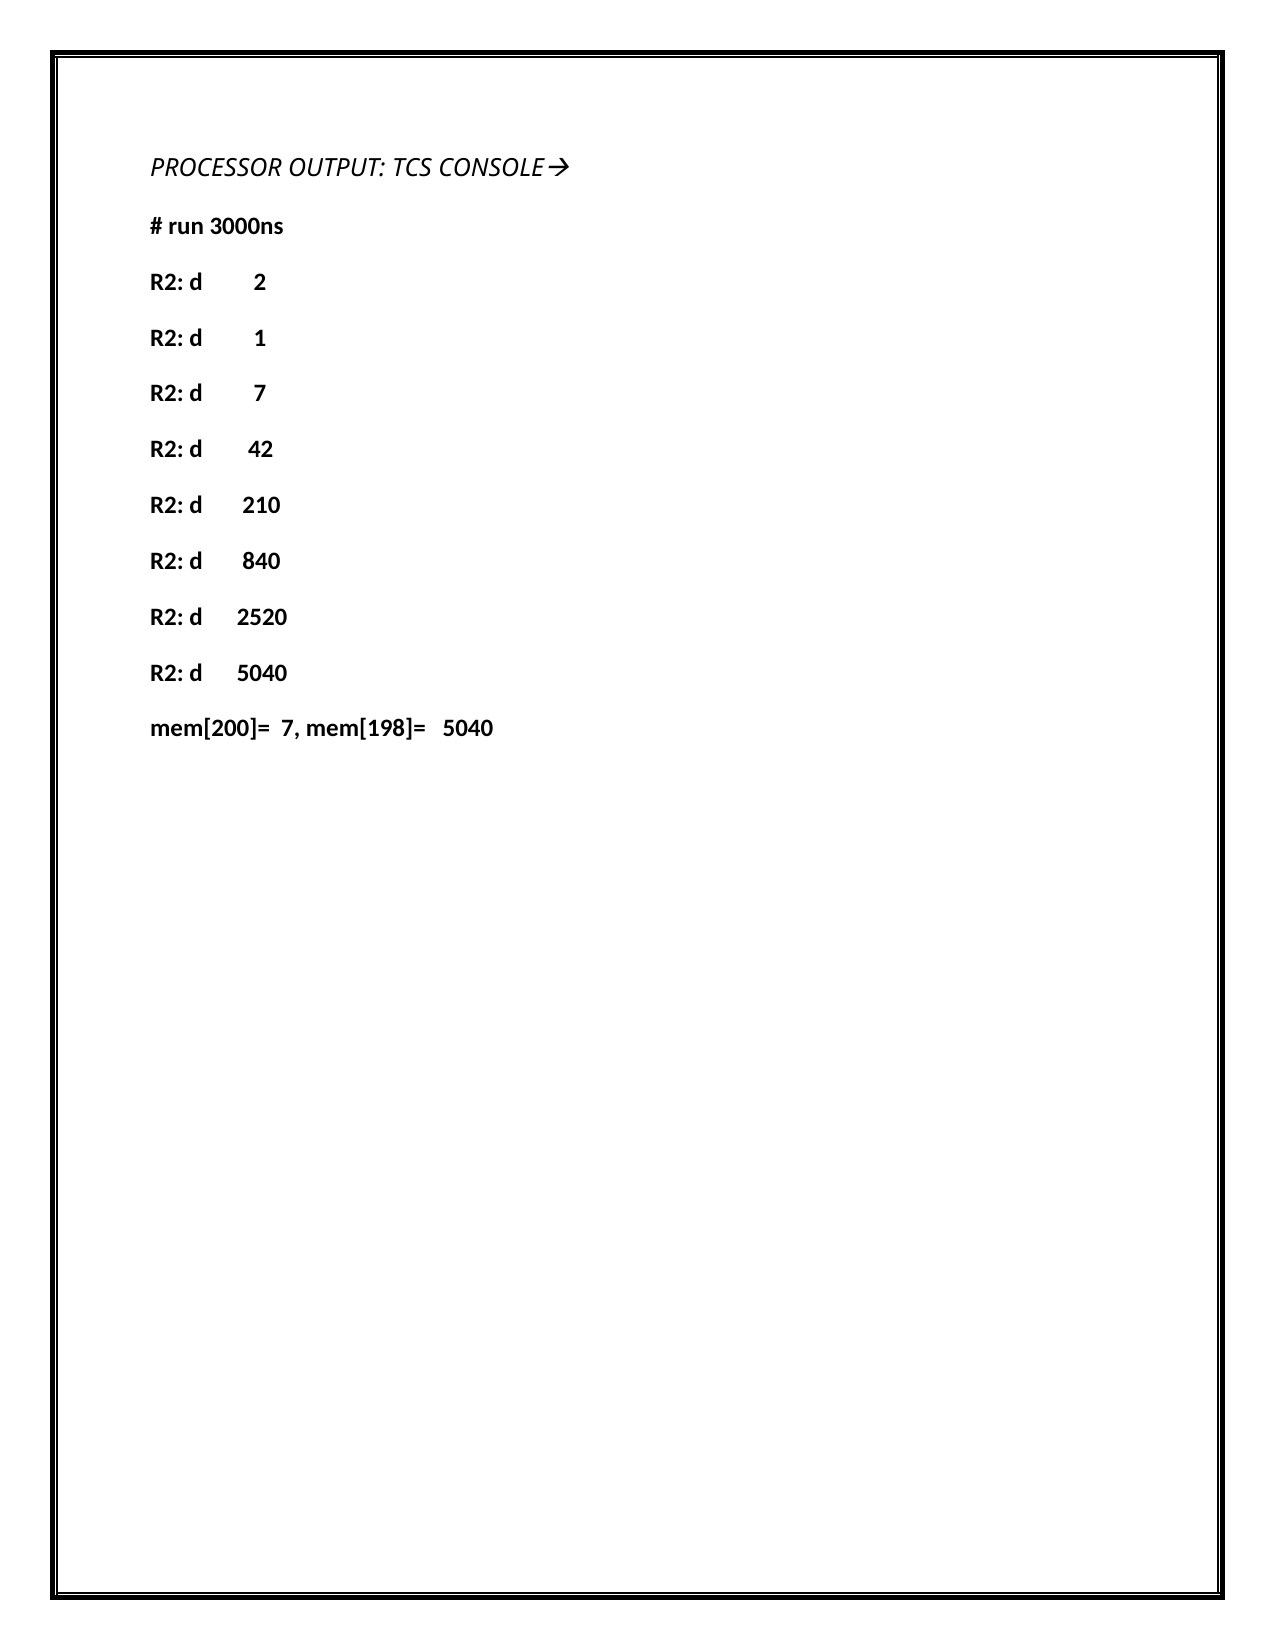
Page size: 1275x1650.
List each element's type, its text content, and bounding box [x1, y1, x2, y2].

text R2: d 1 [150, 322, 1125, 352]
text R2: d 2 [150, 266, 1125, 296]
text R2: d 840 [150, 545, 1125, 576]
text # run 3000ns [150, 210, 1125, 241]
text R2: d 7 [150, 377, 1125, 408]
text R2: d 42 [150, 433, 1125, 464]
text R2: d 210 [150, 489, 1125, 520]
text mem[200]= 7, mem[198]= 5040 [150, 712, 1125, 743]
text PROCESSOR OUTPUT: TCS CONSOLE [150, 150, 1125, 184]
text R2: d 2520 [150, 601, 1125, 631]
text R2: d 5040 [150, 657, 1125, 687]
